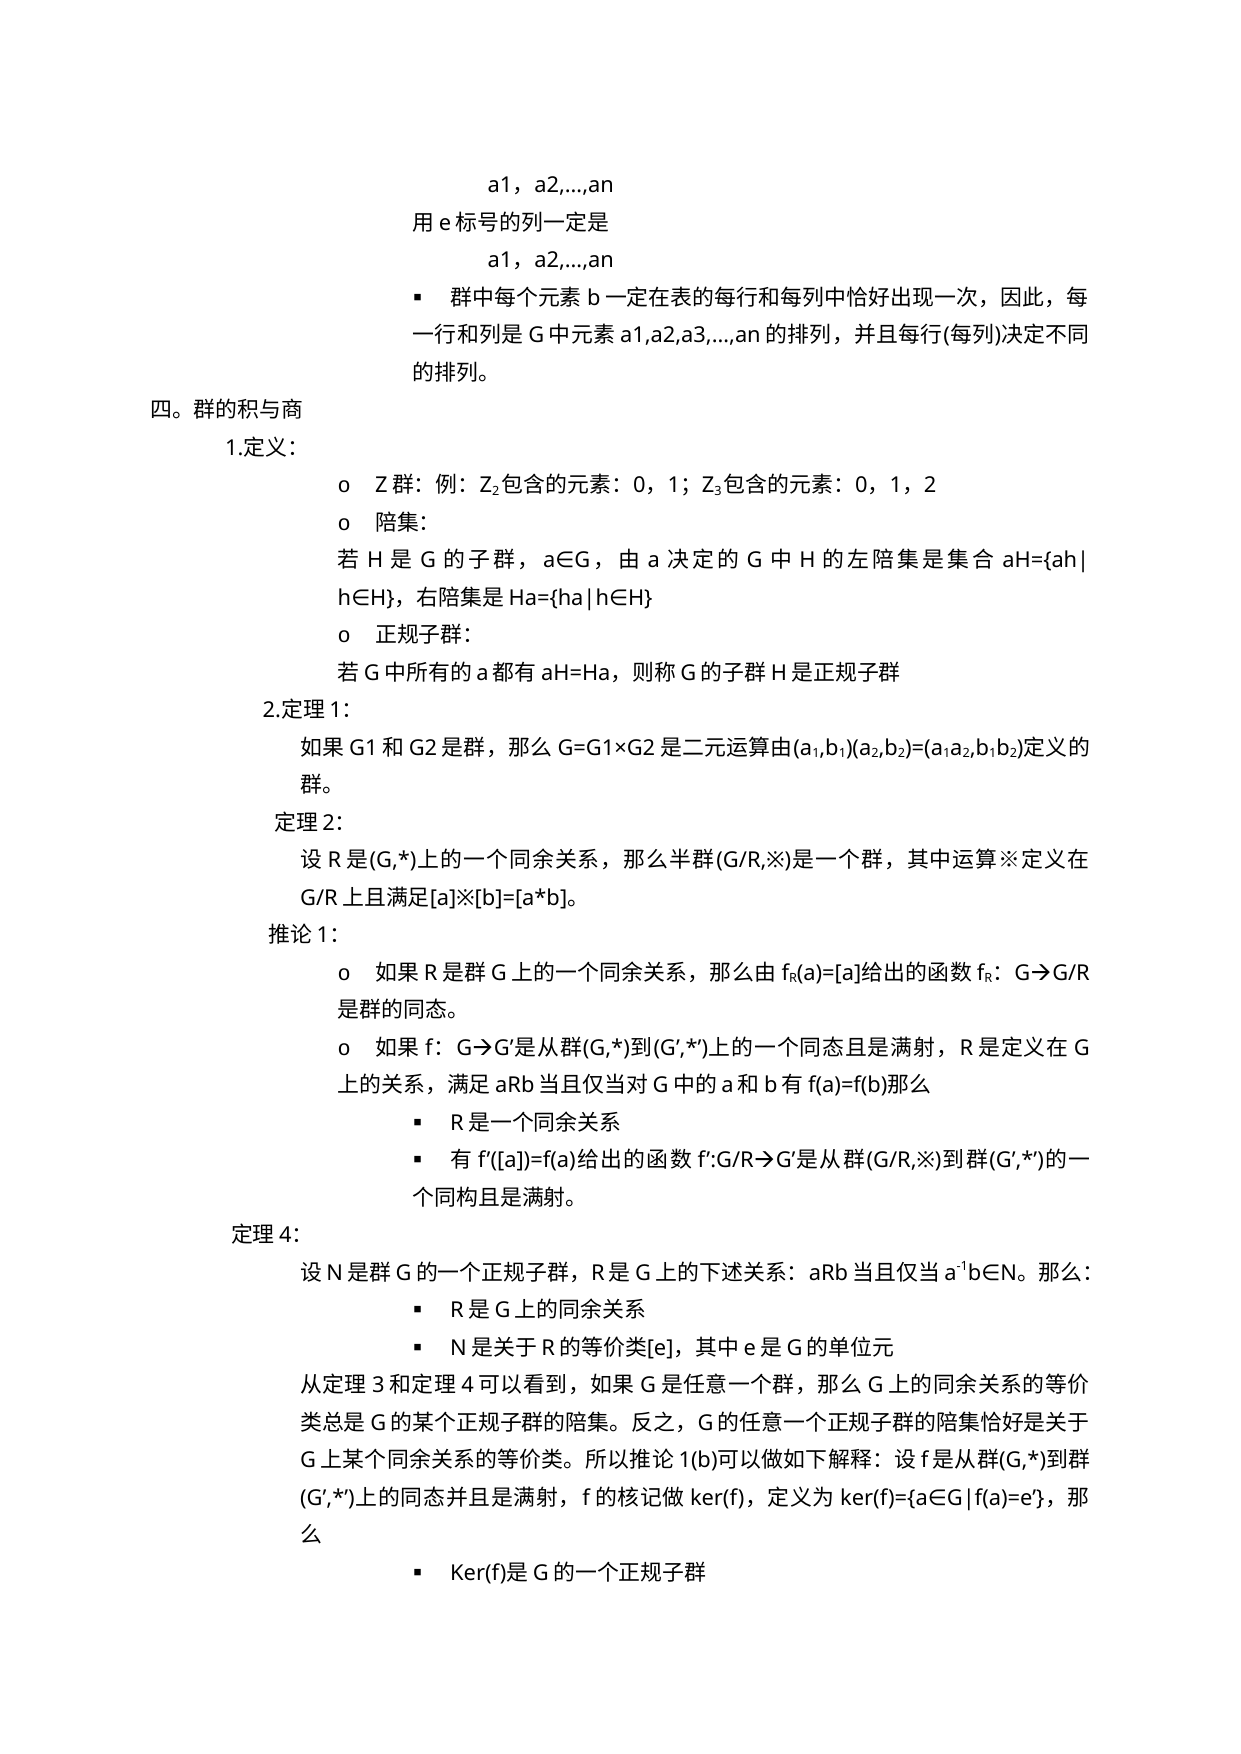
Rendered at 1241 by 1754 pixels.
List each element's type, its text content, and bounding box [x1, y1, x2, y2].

list 定理4： [225, 1214, 1090, 1252]
list 如果G1和G2是群，那么G=G1×G2是二元运算由(a1,b1)(a2,b2)=(a1a2,b1b2)定义的群。 [300, 727, 1090, 802]
list a1，a2,…,an [487, 239, 1090, 277]
list a1，a2,…,an [487, 164, 1090, 202]
list 设N是群G的一个正规子群，R是G上的下述关系：aRb当且仅当a-1b∈N。那么： [300, 1252, 1090, 1289]
list 若H是G的子群，a∈G，由a决定的G中H的左陪集是集合aH={ah|h∈H}，右陪集是Ha={ha|h∈H} [337, 539, 1090, 614]
text N是关于R的等价类[e]，其中e是G的单位元 [412, 1327, 1090, 1364]
list 从定理3和定理4可以看到，如果G是任意一个群，那么G上的同余关系的等价类总是G的某个正规子群的陪集。反之，G的任意一个正规子群的陪集恰好是关于G上某个同余关系的等价类。所以推论1(b)可以做如下解释：设f是从群(G,*)到群(G’,*’)上的同态并且是满射，f的核记做ker(f)，定义为ker(f)={a∈G|f(a)=e’}，那么 [300, 1364, 1090, 1552]
text 有f’([a])=f(a)给出的函数f’:G/RG’是从群(G/R,※)到群(G’,*’)的一个同构且是满射。 [412, 1139, 1090, 1214]
list 定理2： [262, 802, 1090, 839]
text 群中每个元素b一定在表的每行和每列中恰好出现一次，因此，每一行和列是G中元素a1,a2,a3,…,an的排列，并且每行(每列)决定不同的排列。 [412, 277, 1090, 389]
text 正规子群： [337, 614, 1090, 652]
text 如果R是群G上的一个同余关系，那么由fR(a)=[a]给出的函数fR：GG/R是群的同态。 [337, 952, 1090, 1027]
list 设R是(G,*)上的一个同余关系，那么半群(G/R,※)是一个群，其中运算※定义在G/R上且满足[a]※[b]=[a*b]。 [300, 839, 1090, 914]
list 用e标号的列一定是 [412, 202, 1090, 239]
list 推论1： [262, 914, 1090, 952]
text 陪集： [337, 502, 1090, 539]
text Z群：例：Z2包含的元素：0，1；Z3包含的元素：0，1，2 [337, 464, 1090, 502]
text Ker(f)是G的一个正规子群 [412, 1552, 1090, 1589]
list 1.定义： [150, 427, 1090, 464]
list 若G中所有的a都有aH=Ha，则称G的子群H是正规子群 [337, 652, 1090, 689]
list 2.定理1： [262, 689, 1090, 727]
text R是G上的同余关系 [412, 1289, 1090, 1327]
text 如果f：GG’是从群(G,*)到(G’,*’)上的一个同态且是满射，R是定义在G上的关系，满足aRb当且仅当对G中的a和b有f(a)=f(b)那么 [337, 1027, 1090, 1102]
list 四。群的积与商 [150, 389, 1090, 427]
text R是一个同余关系 [412, 1102, 1090, 1139]
